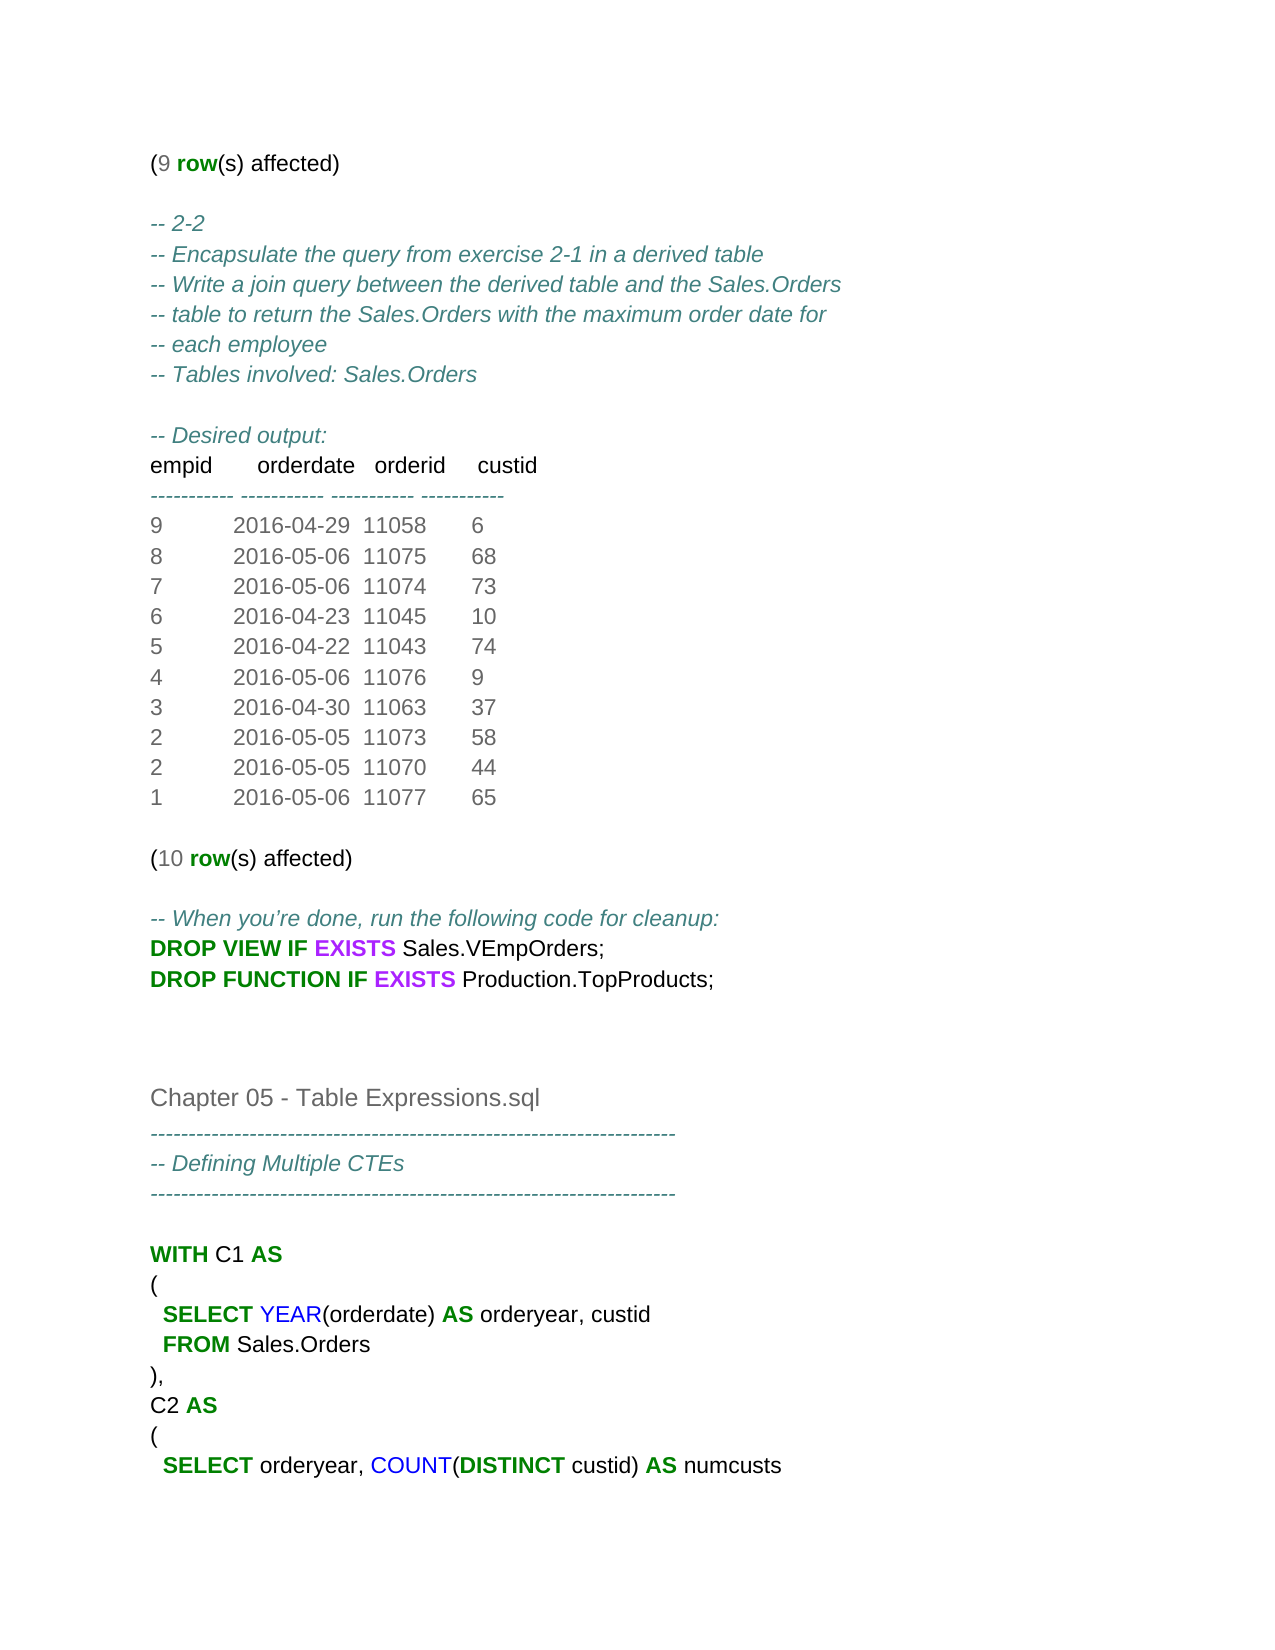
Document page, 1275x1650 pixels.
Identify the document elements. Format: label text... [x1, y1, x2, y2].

text ----------- ----------- ----------- ----------- [150, 482, 1125, 509]
text -- Desired output: [150, 422, 1125, 448]
text -- Write a join query between the derived table and the Sales.Orders [150, 271, 1125, 297]
text (10 row(s) affected) [150, 845, 1125, 871]
text 7 2016-05-06 11074 73 [150, 573, 1125, 599]
text (9 row(s) affected) [150, 150, 1125, 176]
text DROP VIEW IF EXISTS Sales.VEmpOrders; [150, 935, 1125, 962]
text 2 2016-05-05 11070 44 [150, 754, 1125, 781]
text 3 2016-04-30 11063 37 [150, 694, 1125, 720]
text 2 2016-05-05 11073 58 [150, 724, 1125, 750]
text -- When you’re done, run the following code for cleanup: [150, 905, 1125, 932]
text -- each employee [150, 331, 1125, 358]
text 8 2016-05-06 11075 68 [150, 543, 1125, 569]
text 5 2016-04-22 11043 74 [150, 633, 1125, 660]
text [150, 1180, 1125, 1207]
text WITH C1 AS [150, 1241, 1125, 1267]
text C2 AS [150, 1392, 1125, 1418]
text -- Defining Multiple CTEs [150, 1150, 1125, 1177]
text -- 2-2 [150, 210, 1125, 237]
text -- Tables involved: Sales.Orders [150, 361, 1125, 388]
text FROM Sales.Orders [150, 1331, 1125, 1358]
text DROP FUNCTION IF EXISTS Production.TopProducts; [150, 966, 1125, 992]
text 9 2016-04-29 11058 6 [150, 512, 1125, 539]
subtitle Chapter 05 - Table Expressions.sql [150, 1083, 1125, 1112]
text 6 2016-04-23 11045 10 [150, 603, 1125, 629]
text ), [150, 1362, 1125, 1388]
text ( [150, 1422, 1125, 1448]
text SELECT orderyear, COUNT(DISTINCT custid) AS numcusts [150, 1452, 1125, 1479]
text ( [150, 1271, 1125, 1297]
text --------------------------------------------------------------------- [150, 1120, 1125, 1146]
text empid orderdate orderid custid [150, 452, 1125, 478]
text 4 2016-05-06 11076 9 [150, 663, 1125, 690]
text -- table to return the Sales.Orders with the maximum order date for [150, 301, 1125, 327]
text -- Encapsulate the query from exercise 2-1 in a derived table [150, 241, 1125, 267]
text 1 2016-05-06 11077 65 [150, 784, 1125, 811]
text SELECT YEAR(orderdate) AS orderyear, custid [150, 1301, 1125, 1328]
